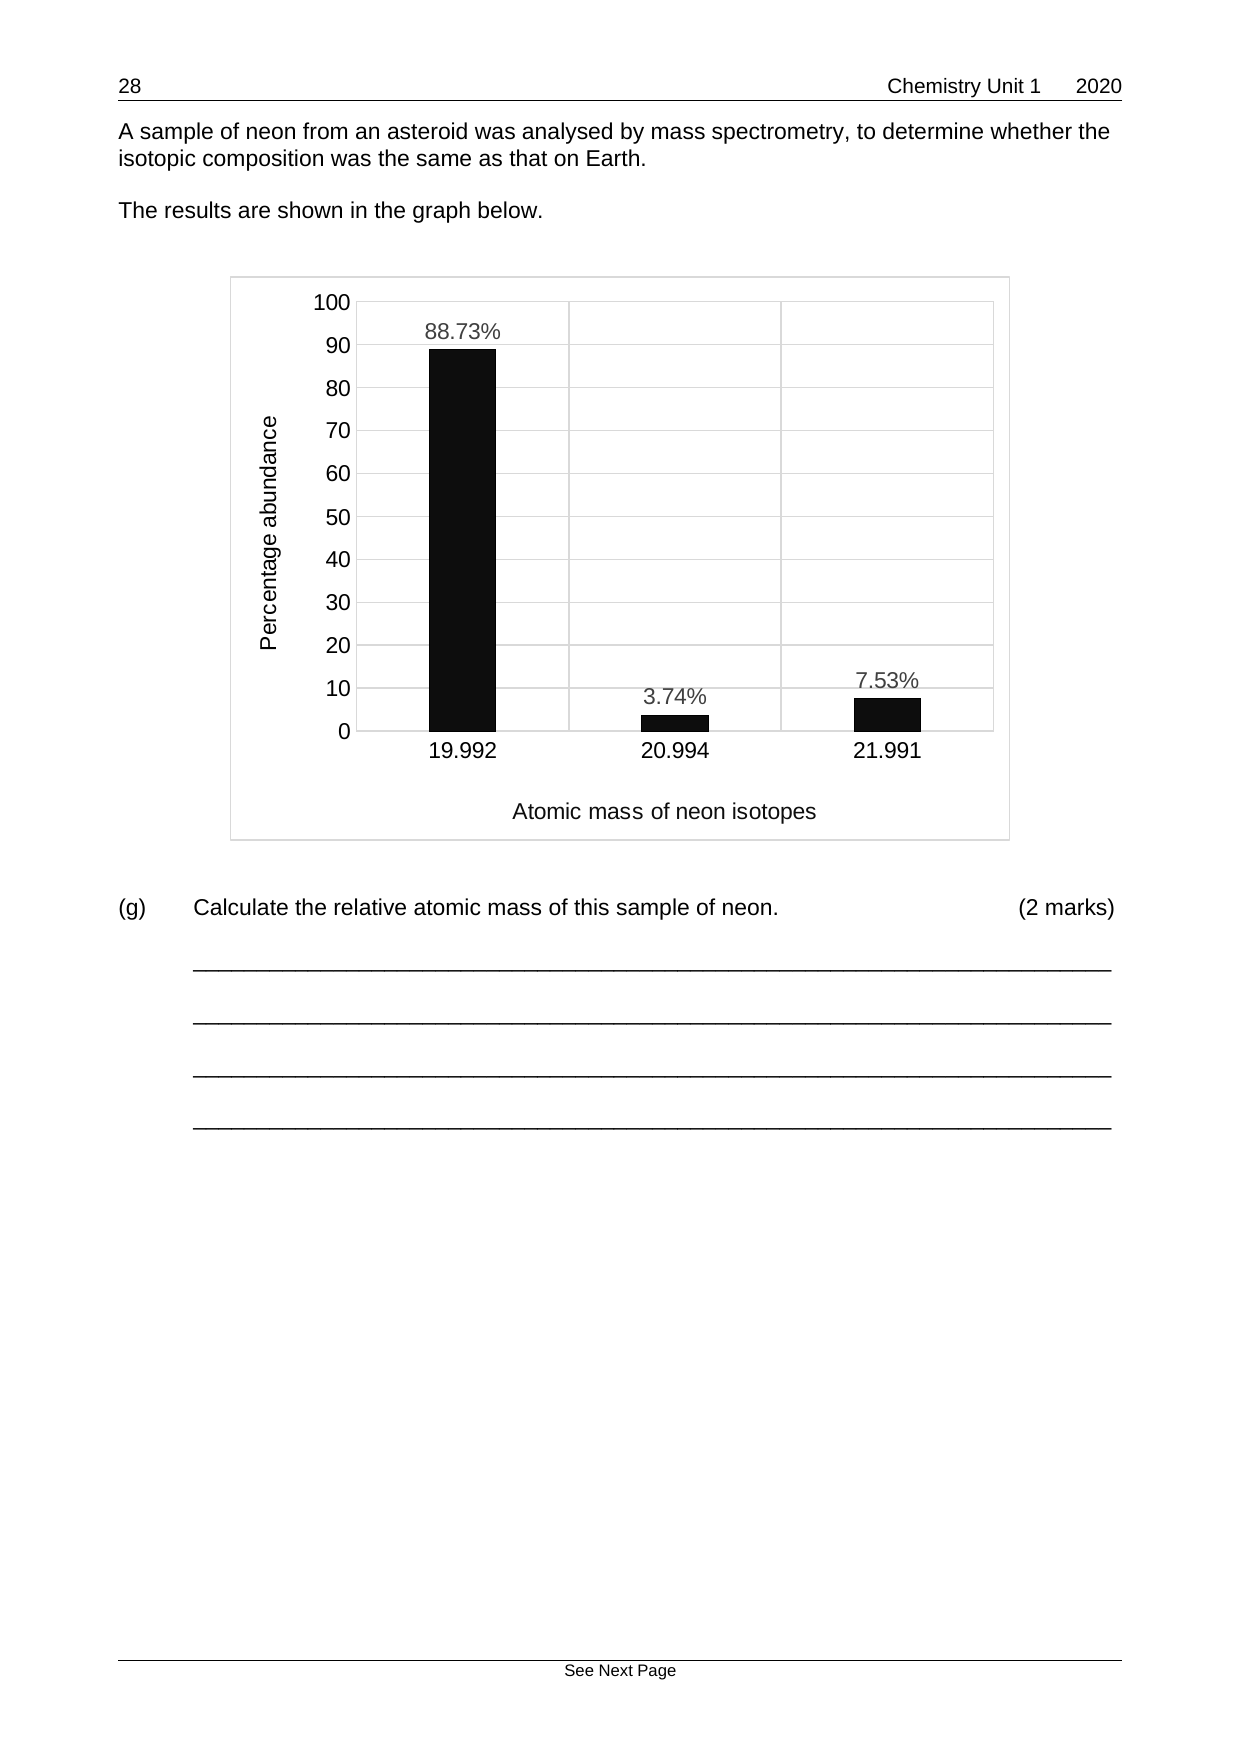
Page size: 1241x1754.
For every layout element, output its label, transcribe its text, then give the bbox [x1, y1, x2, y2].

text ________________________________________________________________________ [118, 1104, 1122, 1131]
text ________________________________________________________________________ [118, 999, 1122, 1025]
text The results are shown in the graph below. [118, 197, 1122, 223]
text A sample of neon from an asteroid was analysed by mass spectrometry, to determine whether the isotopic composition was the same as that on Earth. [118, 118, 1122, 171]
text ________________________________________________________________________ [118, 1052, 1122, 1078]
text ________________________________________________________________________ [118, 946, 1122, 972]
text (g) Calculate the relative atomic mass of this sample of neon. (2 marks) [118, 893, 1122, 920]
